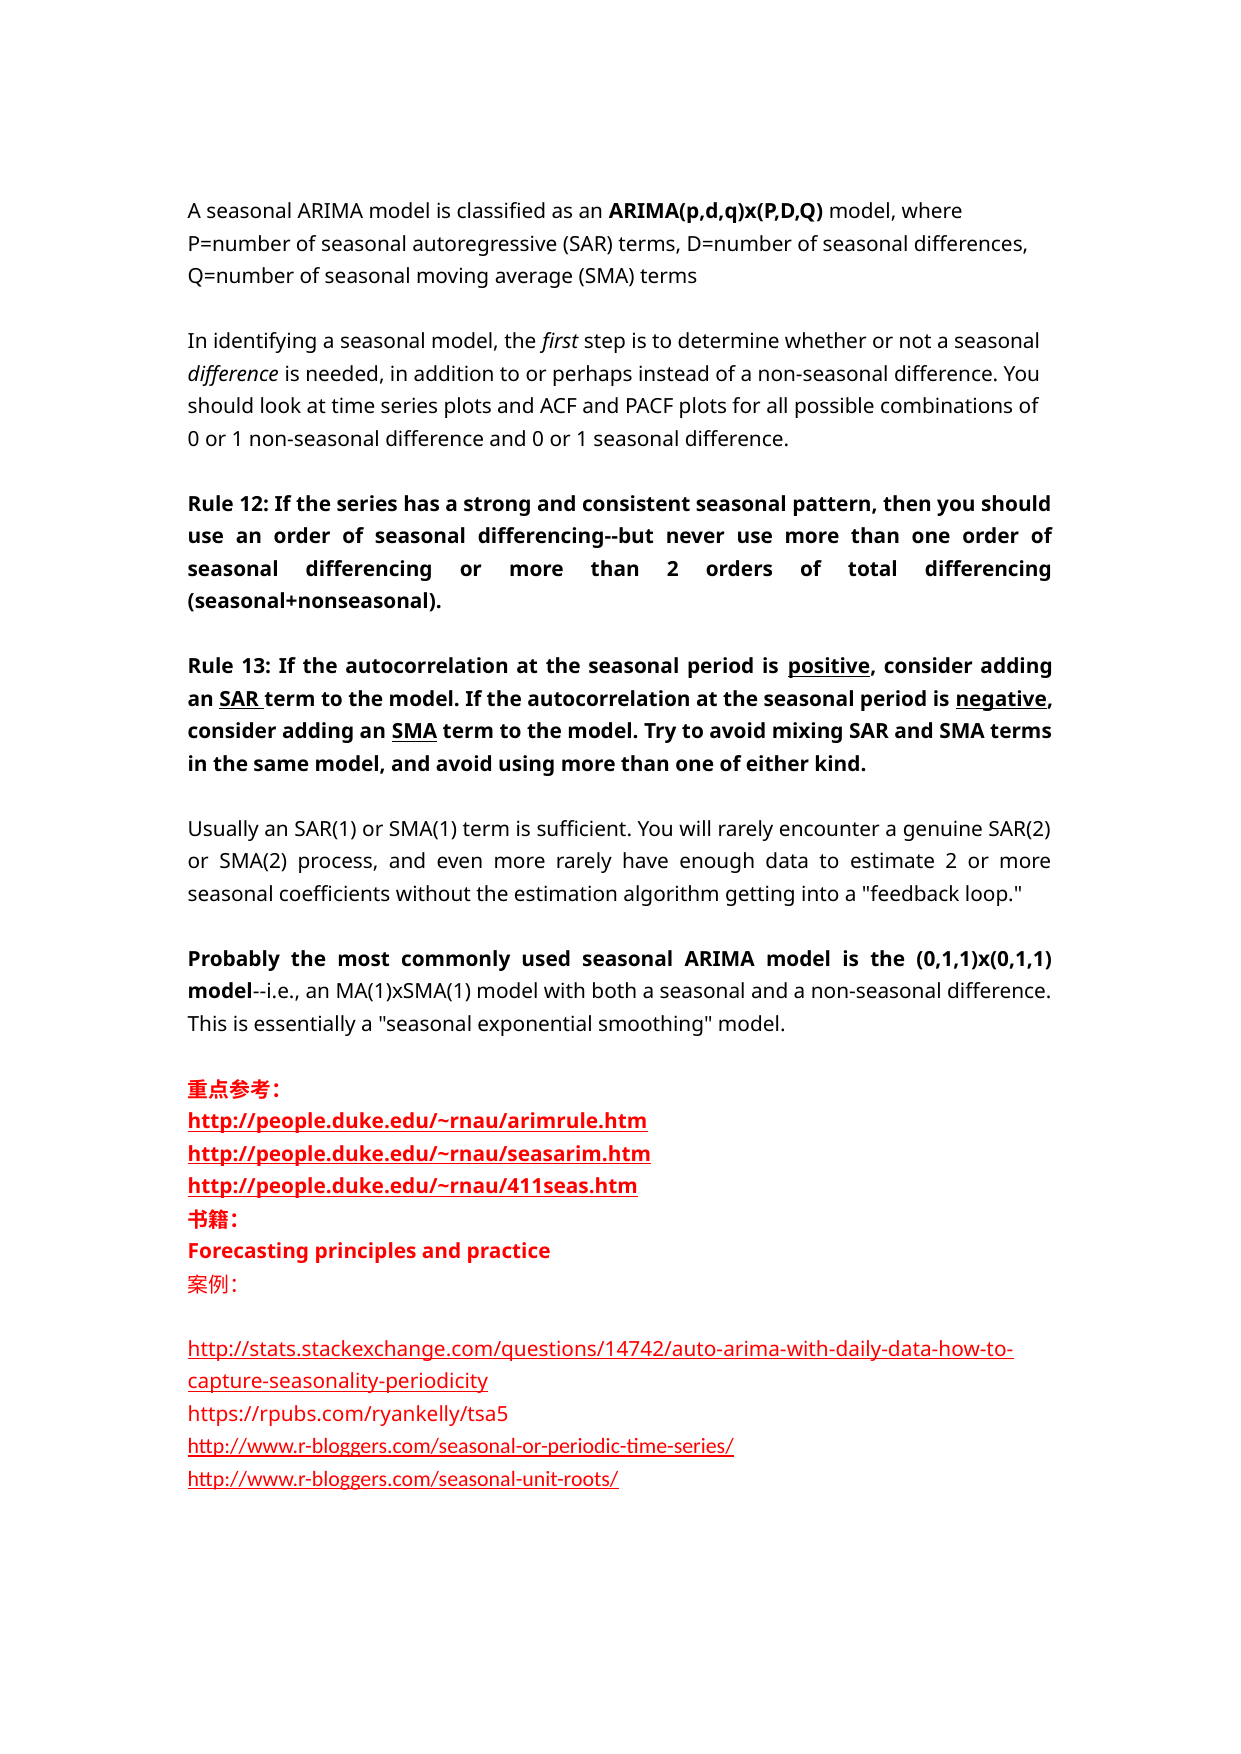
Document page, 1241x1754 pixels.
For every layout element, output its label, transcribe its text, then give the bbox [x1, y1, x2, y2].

text 书籍： [187, 1202, 1053, 1234]
text Usually an SAR(1) or SMA(1) term is sufficient. You will rarely encounter a genuine SAR(2) or SMA(2) process, and even more rarely have enough data to estimate 2 or more seasonal coefficients without the estimation algorithm getting into a "feedback loop." [187, 779, 1053, 909]
text http://people.duke.edu/~rnau/411seas.htm [187, 1169, 1053, 1202]
text http://stats.stackexchange.com/questions/14742/auto-arima-with-daily-data-how-to-capture-seasonality-periodicity [187, 1332, 1053, 1397]
text Rule 13: If the autocorrelation at the seasonal period is positive, consider adding an SAR term to the model. If the autocorrelation at the seasonal period is negative, consider adding an SMA term to the model. Try to avoid mixing SAR and SMA terms in the same model, and avoid using more than one of either kind. [187, 649, 1053, 779]
text http://people.duke.edu/~rnau/seasarim.htm [187, 1137, 1053, 1169]
text A seasonal ARIMA model is classified as an ARIMA(p,d,q)x(P,D,Q) model, where P=number of seasonal autoregressive (SAR) terms, D=number of seasonal differences, Q=number of seasonal moving average (SMA) terms [187, 194, 1053, 292]
text In identifying a seasonal model, the first step is to determine whether or not a seasonal difference is needed, in addition to or perhaps instead of a non-seasonal difference. You should look at time series plots and ACF and PACF plots for all possible combinations of 0 or 1 non-seasonal difference and 0 or 1 seasonal difference. [187, 324, 1053, 454]
text http://people.duke.edu/~rnau/arimrule.htm [187, 1104, 1053, 1137]
text Probably the most commonly used seasonal ARIMA model is the (0,1,1)x(0,1,1) model--i.e., an MA(1)xSMA(1) model with both a seasonal and a non-seasonal difference. This is essentially a "seasonal exponential smoothing" model. [187, 909, 1053, 1039]
text Rule 12: If the series has a strong and consistent seasonal pattern, then you should use an order of seasonal differencing--but never use more than one order of seasonal differencing or more than 2 orders of total differencing (seasonal+nonseasonal). [187, 487, 1053, 617]
text Forecasting principles and practice [187, 1234, 1053, 1267]
text http://www.r-bloggers.com/seasonal-unit-roots/ [187, 1462, 1053, 1494]
text http://www.r-bloggers.com/seasonal-or-periodic-time-series/ [187, 1429, 1053, 1462]
text 案例： [187, 1267, 1053, 1299]
text https://rpubs.com/ryankelly/tsa5 [187, 1397, 1053, 1429]
text 重点参考： [187, 1072, 1053, 1104]
